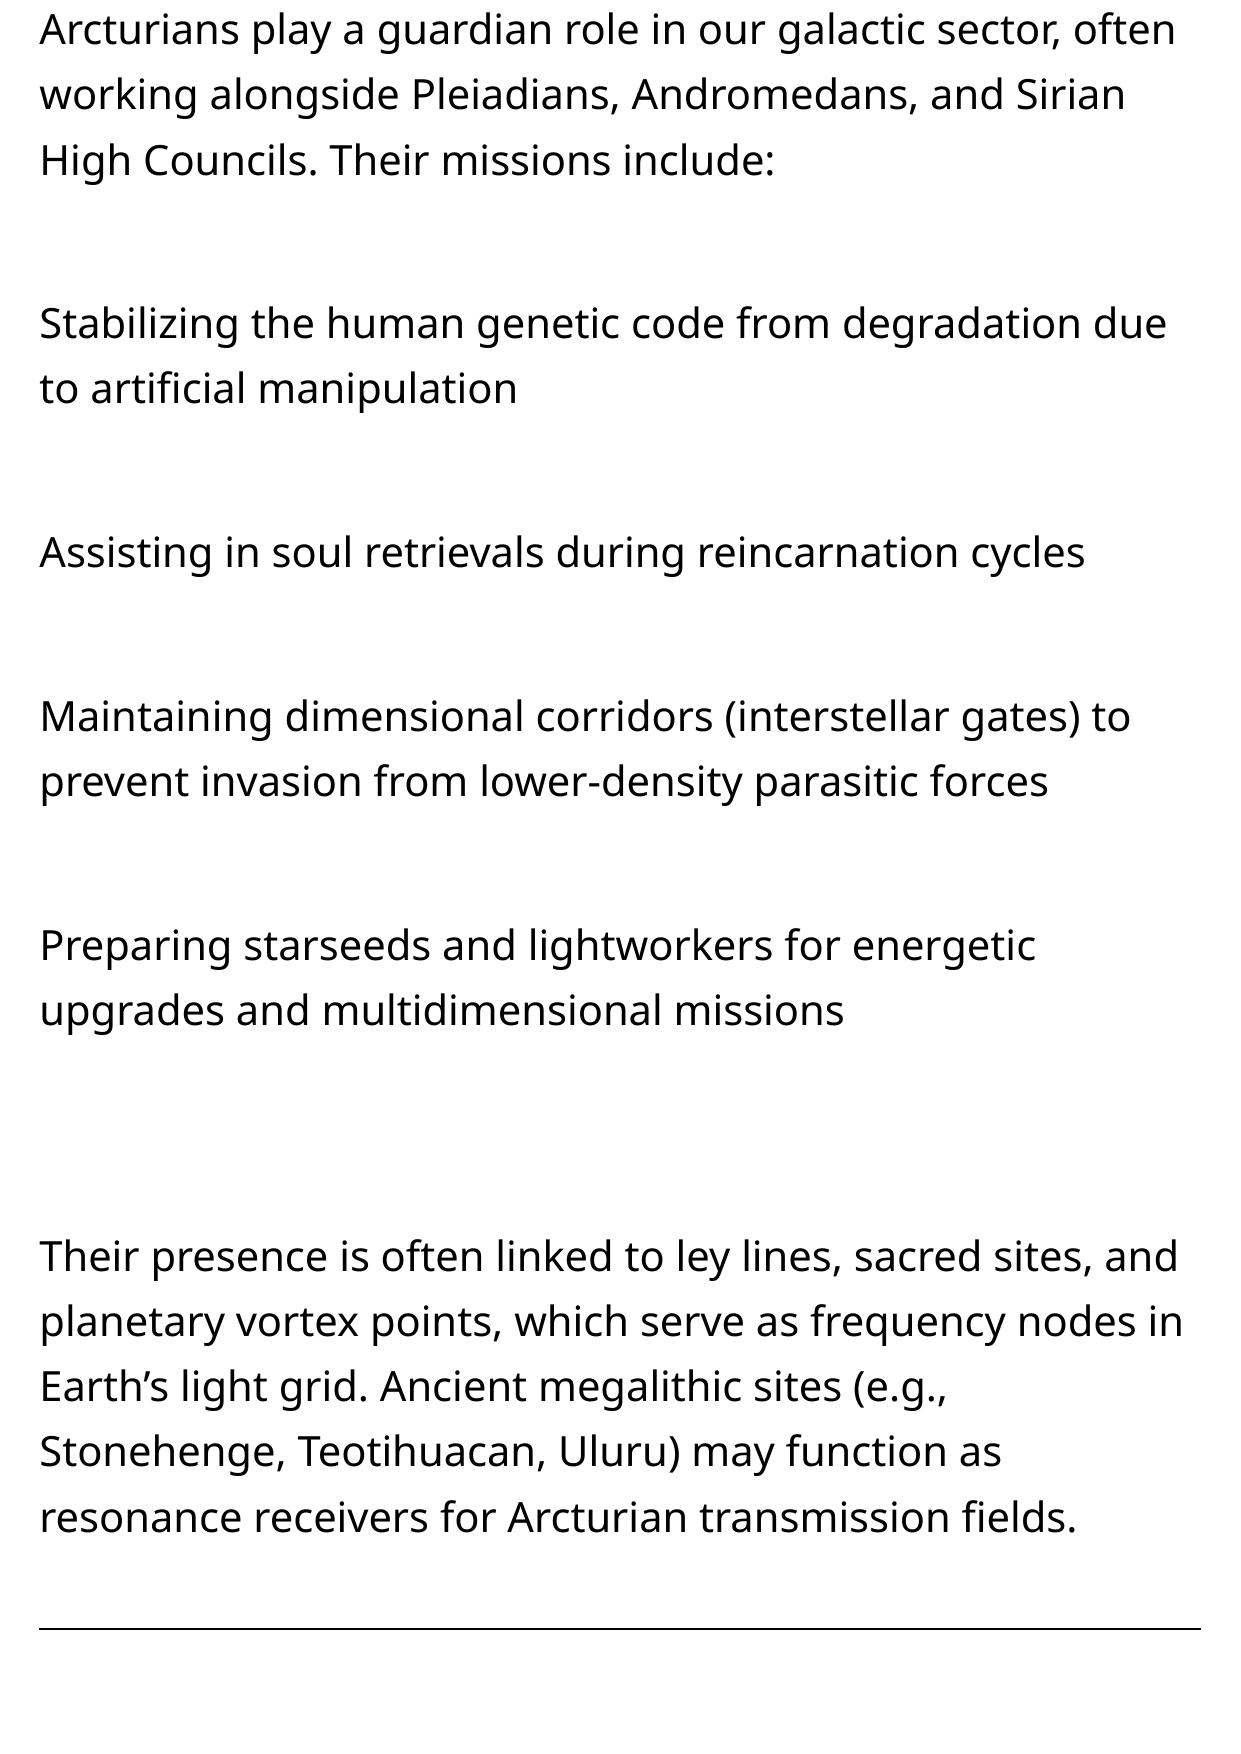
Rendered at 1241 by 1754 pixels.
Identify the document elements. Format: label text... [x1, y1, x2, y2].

text Peaceful Observers and Genetic Stabilizers [39, 294, 1201, 351]
text Stabilizing the human genetic code from degradation due to artificial manipulation [39, 752, 1201, 874]
text They communicate through coherent waveform structures—what might be interpreted as language of light, comprised of tone, frequency, and mathematical ratios. [39, 0, 1201, 187]
text Preparing starseeds and lightworkers for energetic upgrades and multidimensional missions [39, 1374, 1201, 1496]
text Arcturians play a guardian role in our galactic sector, often working alongside Pleiadians, Andromedans, and Sirian High Councils. Their missions include: [39, 458, 1201, 645]
text Assisting in soul retrievals during reincarnation cycles [39, 981, 1201, 1038]
text Maintaining dimensional corridors (interstellar gates) to prevent invasion from lower-density parasitic forces [39, 1145, 1201, 1267]
